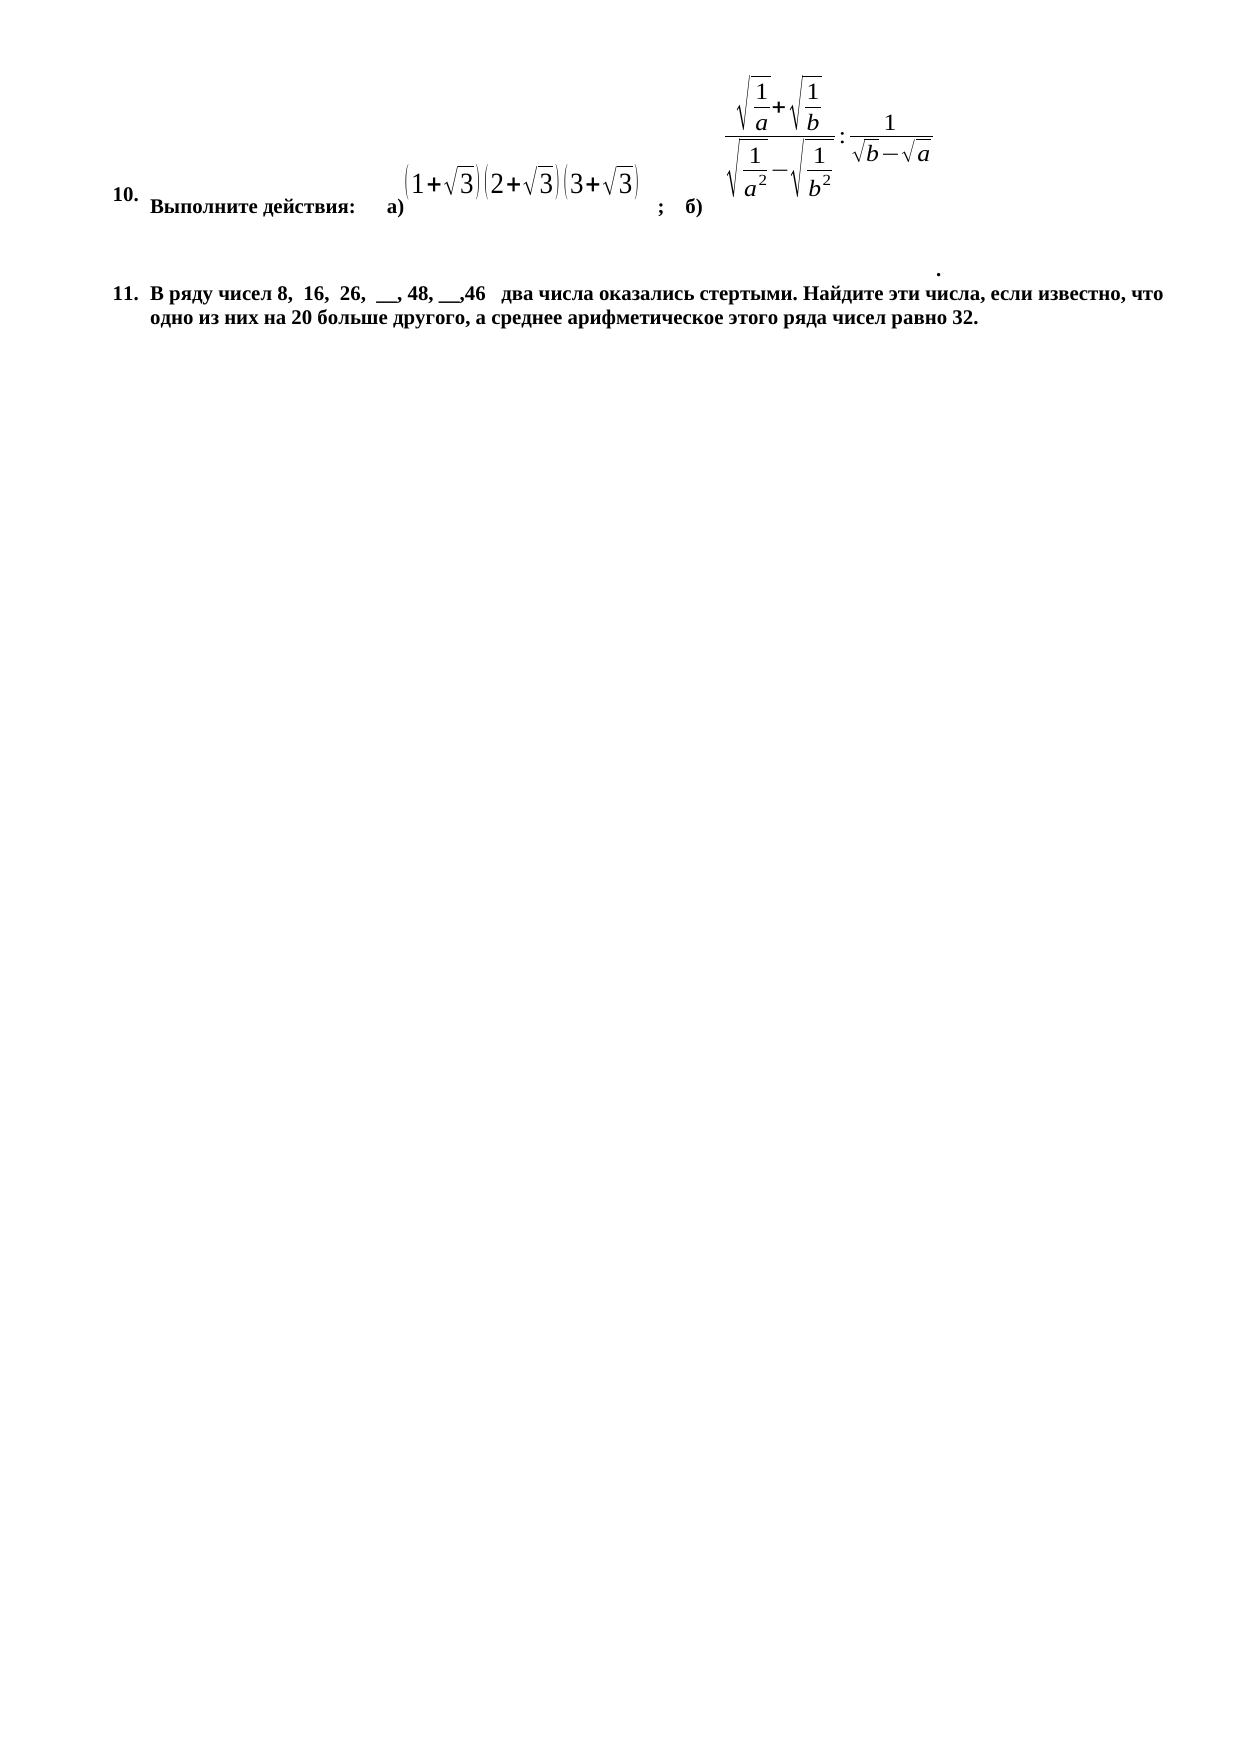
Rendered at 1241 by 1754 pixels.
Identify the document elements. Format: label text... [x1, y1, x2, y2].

list В ряду чисел 8, 16, 26, __, 48, __,46 два числа оказались стертыми. Найдите эти числа, если известно, что одно из них на 20 больше другого, а среднее арифметическое этого ряда чисел равно 32. [112, 281, 1165, 329]
list Выполните действия: а) ; б) . [112, 75, 1165, 281]
